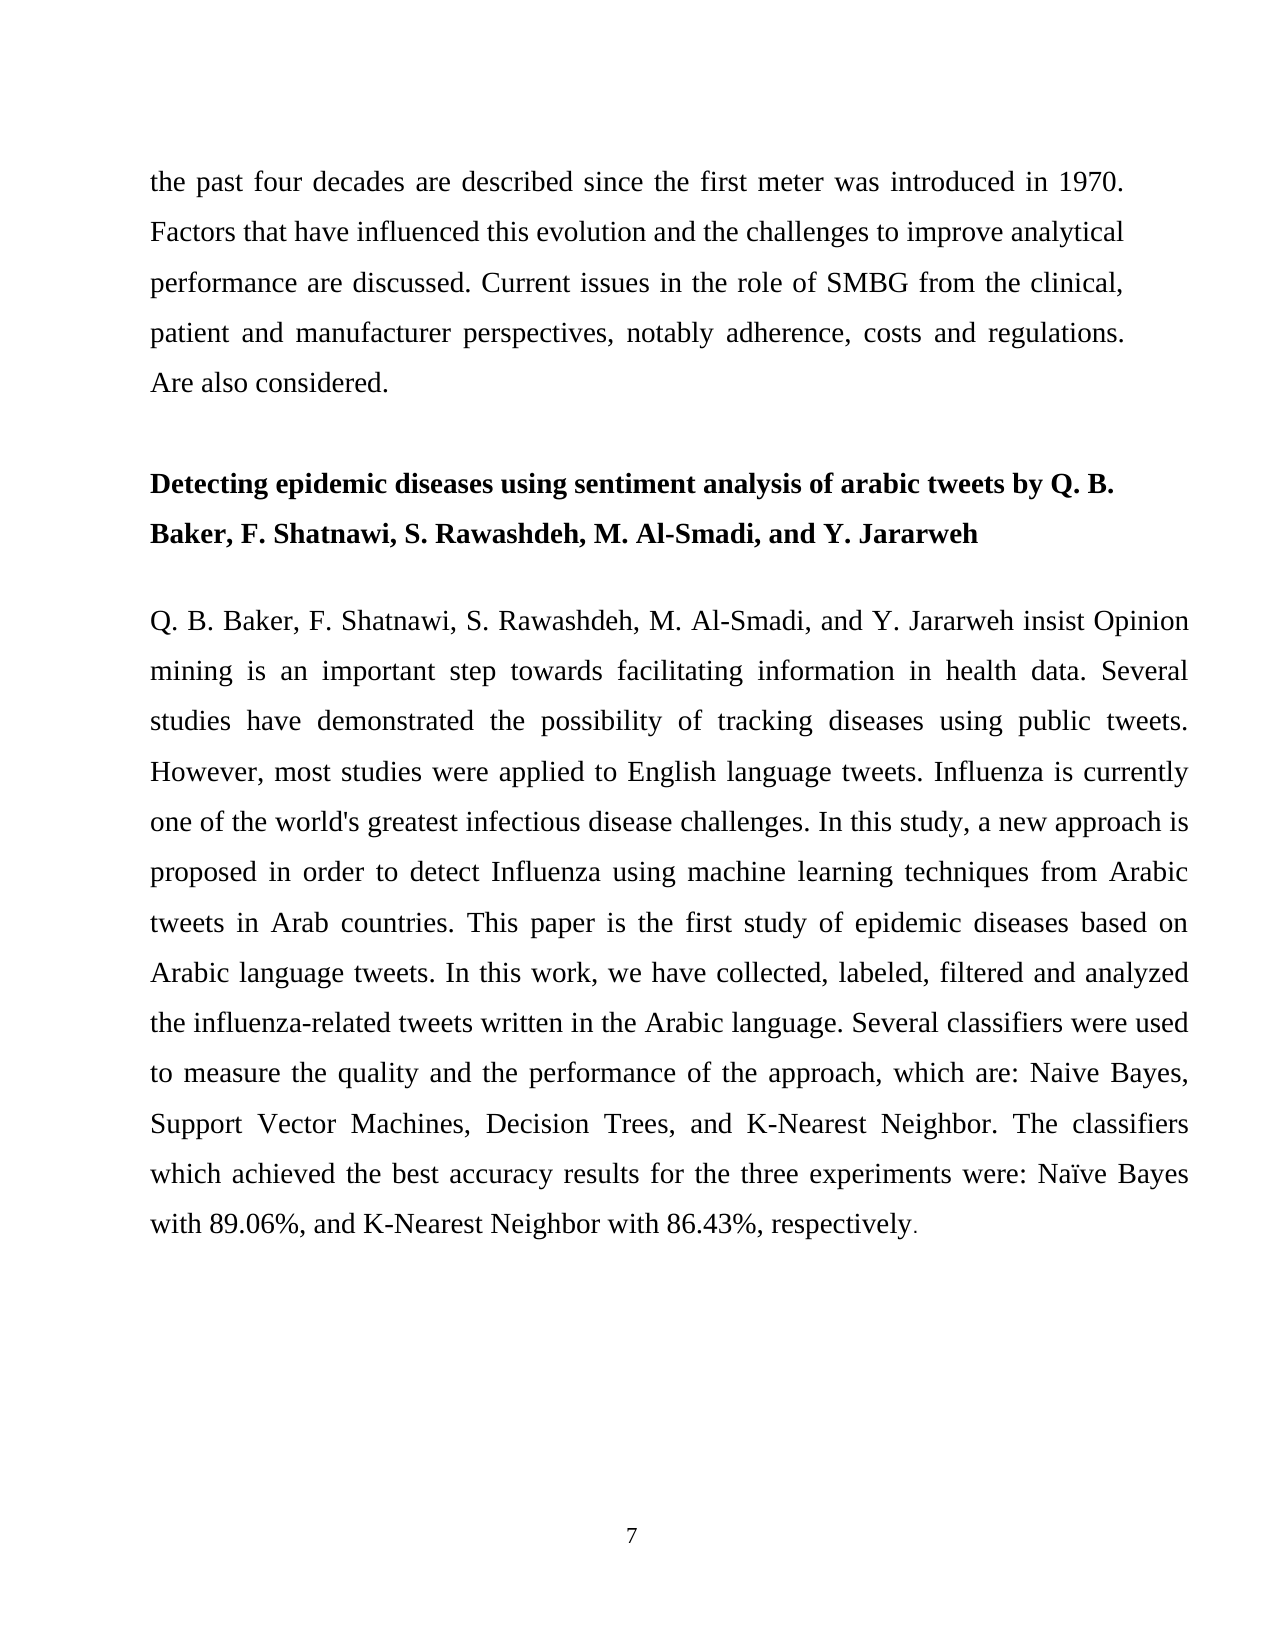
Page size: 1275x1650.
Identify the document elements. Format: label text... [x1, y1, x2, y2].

text Q. B. Baker, F. Shatnawi, S. Rawashdeh, M. Al-Smadi, and Y. Jararweh insist Opinion mining is an important step towards facilitating information in health data. Several studies have demonstrated the possibility of tracking diseases using public tweets. However, most studies were applied to English language tweets. Influenza is currently one of the world's greatest infectious disease challenges. In this study, a new approach is proposed in order to detect Influenza using machine learning techniques from Arabic tweets in Arab countries. This paper is the first study of epidemic diseases based on Arabic language tweets. In this work, we have collected, labeled, filtered and analyzed the influenza-related tweets written in the Arabic language. Several classifiers were used to measure the quality and the performance of the approach, which are: Naive Bayes, Support Vector Machines, Decision Trees, and K-Nearest Neighbor. The classifiers which achieved the best accuracy results for the three experiments were: Naïve Bayes with 89.06%, and K-Nearest Neighbor with 86.43%, respectively. [150, 603, 1190, 1240]
text the past four decades are described since the first meter was introduced in 1970. Factors that have influenced this evolution and the challenges to improve analytical performance are discussed. Current issues in the role of SMBG from the clinical, patient and manufacturer perspectives, notably adherence, costs and regulations. Are also considered. [150, 164, 1126, 399]
subtitle Detecting epidemic diseases using sentiment analysis of arabic tweets by Q. B. Baker, F. Shatnawi, S. Rawashdeh, M. Al-Smadi, and Y. Jararweh [150, 466, 1115, 550]
